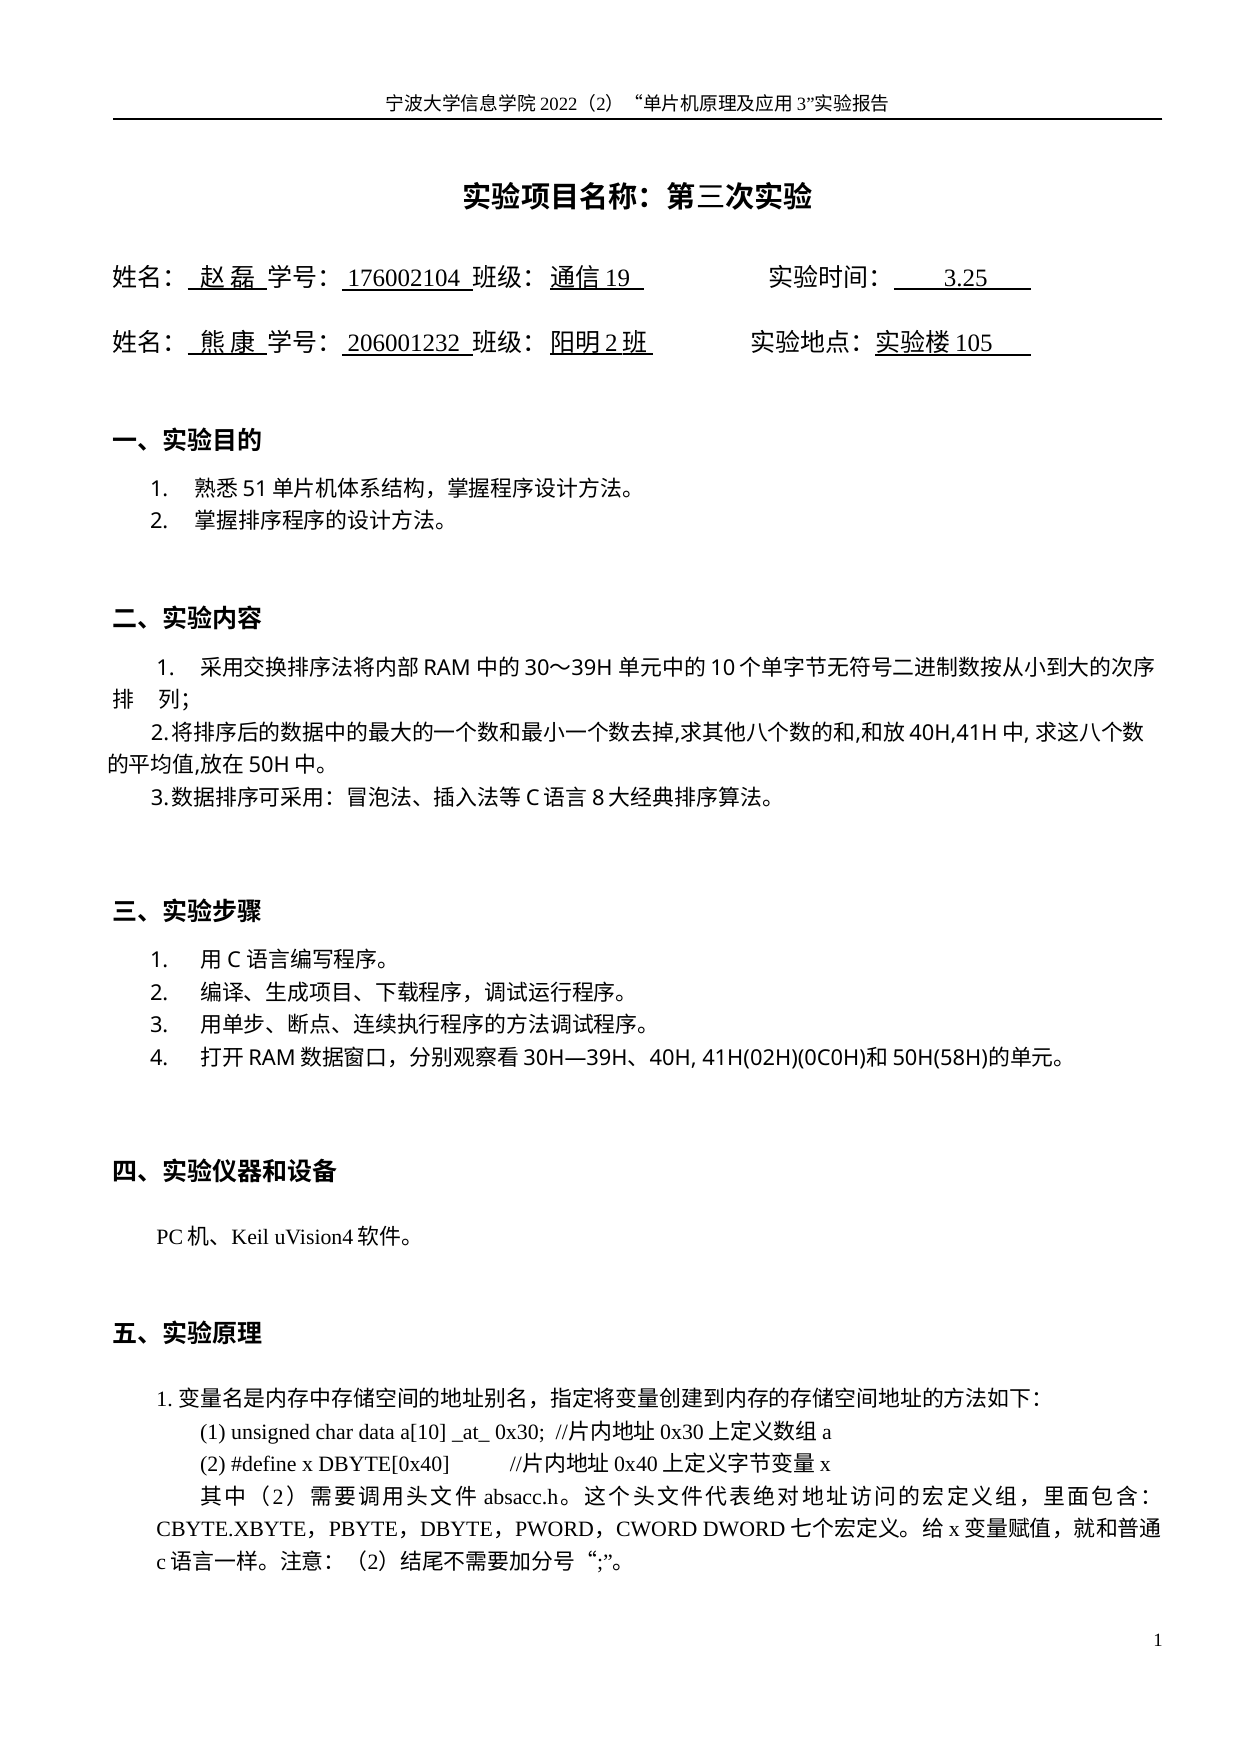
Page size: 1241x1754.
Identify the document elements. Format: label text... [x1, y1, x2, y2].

text 实验项目名称：第三次实验 [112, 162, 1162, 227]
list 用单步、断点、连续执行程序的方法调试程序。 [112, 1007, 1162, 1039]
text 姓名： 赵 磊 学号： 176002104 班级： 通信19 实验时间： 3.25 [112, 243, 1162, 308]
list 打开RAM数据窗口，分别观察看30H—39H、40H, 41H(02H)(0H)和50H(58H)的单元。 [112, 1039, 1162, 1072]
text 一、实验目的 [112, 406, 1162, 471]
text 三、实验步骤 [112, 877, 1162, 942]
text 其中（2）需要调用头文件absacc.h。这个头文件代表绝对地址访问的宏定义组，里面包含：CBYTE.XBYTE，PBYTE，DBYTE，PWORD，CWORD DWORD七个宏定义。给x变量赋值，就和普通c语言一样。注意：（2）结尾不需要加分号“;”。 [156, 1478, 1162, 1576]
list 用 C 语言编写程序。 [112, 942, 1162, 974]
list 熟悉51单片机体系结构，掌握程序设计方法。 [112, 471, 1162, 503]
text (1) unsigned char data a[10] _at_ 0x30; //片内地址0x30上定义数组a [112, 1413, 1162, 1446]
list 采用交换排序法将内部RAM 中的30～39H 单元中的10个单字节无符号二进制数按从小到大的次序排 列； [112, 649, 1162, 714]
text (2) #define x DBYTE[0x40] //片内地址0x40上定义字节变量x [112, 1446, 1162, 1478]
text 姓名： 熊 康 学号： 206001232 班级： 阳明2班 实验地点：实验楼105 [112, 308, 1162, 406]
text 五、实验原理 [112, 1299, 1162, 1364]
text 二、实验内容 [112, 584, 1162, 649]
list 数据排序可采用：冒泡法、插入法等C语言8大经典排序算法。 [107, 779, 1162, 812]
text PC机、Keil uVision4软件。 [112, 1218, 1162, 1251]
text 1. 变量名是内存中存储空间的地址别名，指定将变量创建到内存的存储空间地址的方法如下： [112, 1381, 1162, 1413]
list 将排序后的数据中的最大的一个数和最小一个数去掉,求其他八个数的和,和放40H,41H中, 求这八个数的平均值,放在50H中。 [107, 714, 1162, 779]
text 四、实验仪器和设备 [112, 1137, 1162, 1202]
list 掌握排序程序的设计方法。 [112, 503, 1162, 536]
list 编译、生成项目、下载程序，调试运行程序。 [112, 974, 1162, 1007]
